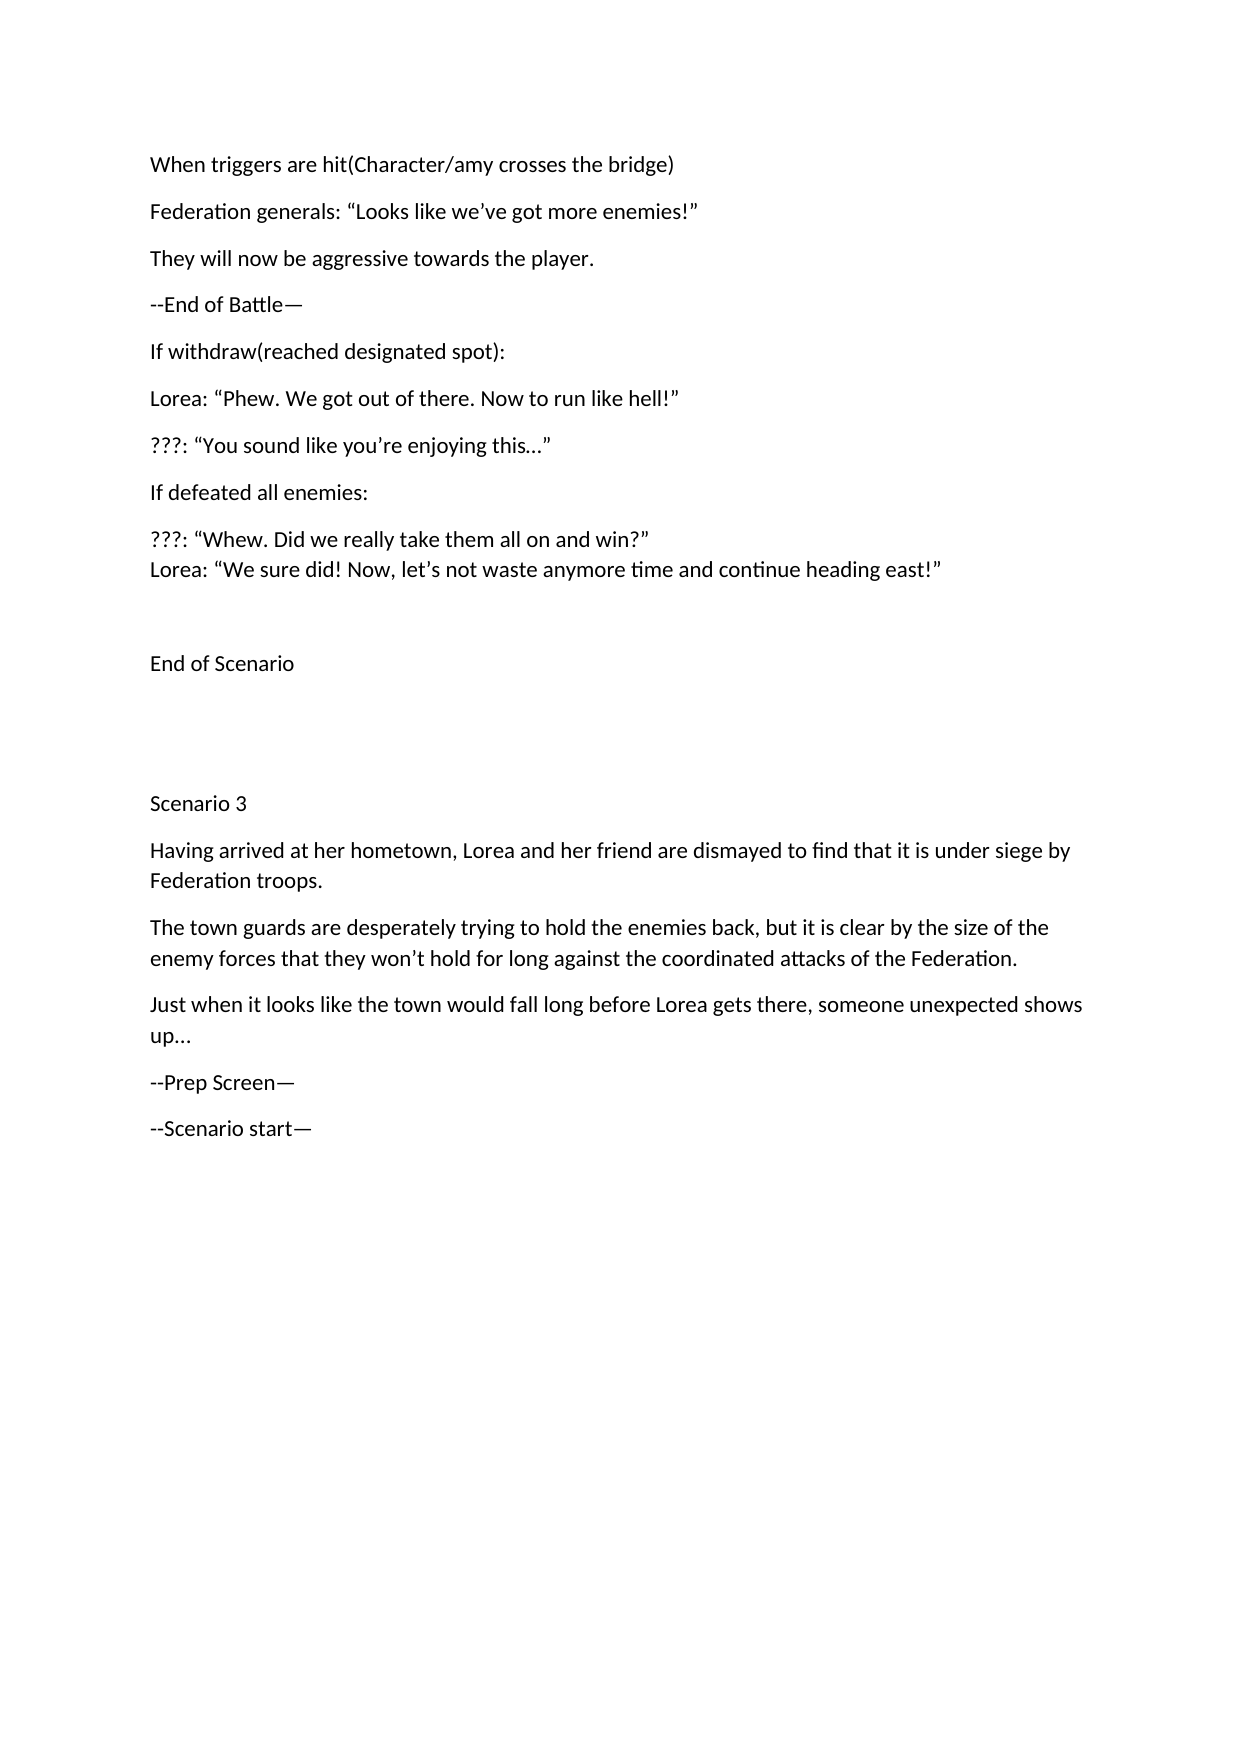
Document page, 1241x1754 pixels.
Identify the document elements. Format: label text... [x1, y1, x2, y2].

text ???: “You sound like you’re enjoying this…” [150, 431, 1090, 459]
text --Scenario start— [150, 1114, 1090, 1143]
text The town guards are desperately trying to hold the enemies back, but it is clear by the size of the enemy forces that they won’t hold for long against the coordinated attacks of the Federation. [150, 913, 1090, 972]
text If defeated all enemies: [150, 478, 1090, 506]
text Federation generals: “Looks like we’ve got more enemies!” [150, 197, 1090, 225]
text Scenario 3 [150, 789, 1090, 818]
text --Prep Screen— [150, 1068, 1090, 1096]
text --End of Battle— [150, 291, 1090, 319]
text End of Scenario [150, 649, 1090, 677]
text Lorea: “Phew. We got out of there. Now to run like hell!” [150, 384, 1090, 412]
text Having arrived at her hometown, Lorea and her friend are dismayed to find that it is under siege by Federation troops. [150, 836, 1090, 895]
text ???: “Whew. Did we really take them all on and win?” Lorea: “We sure did! Now, let’s not waste anymore time and continue heading east!” [150, 525, 1090, 583]
text When triggers are hit(Character/amy crosses the bridge) [150, 150, 1090, 178]
text Just when it looks like the town would fall long before Lorea gets there, someone unexpected shows up... [150, 991, 1090, 1049]
text They will now be aggressive towards the player. [150, 244, 1090, 272]
text If withdraw(reached designated spot): [150, 337, 1090, 366]
